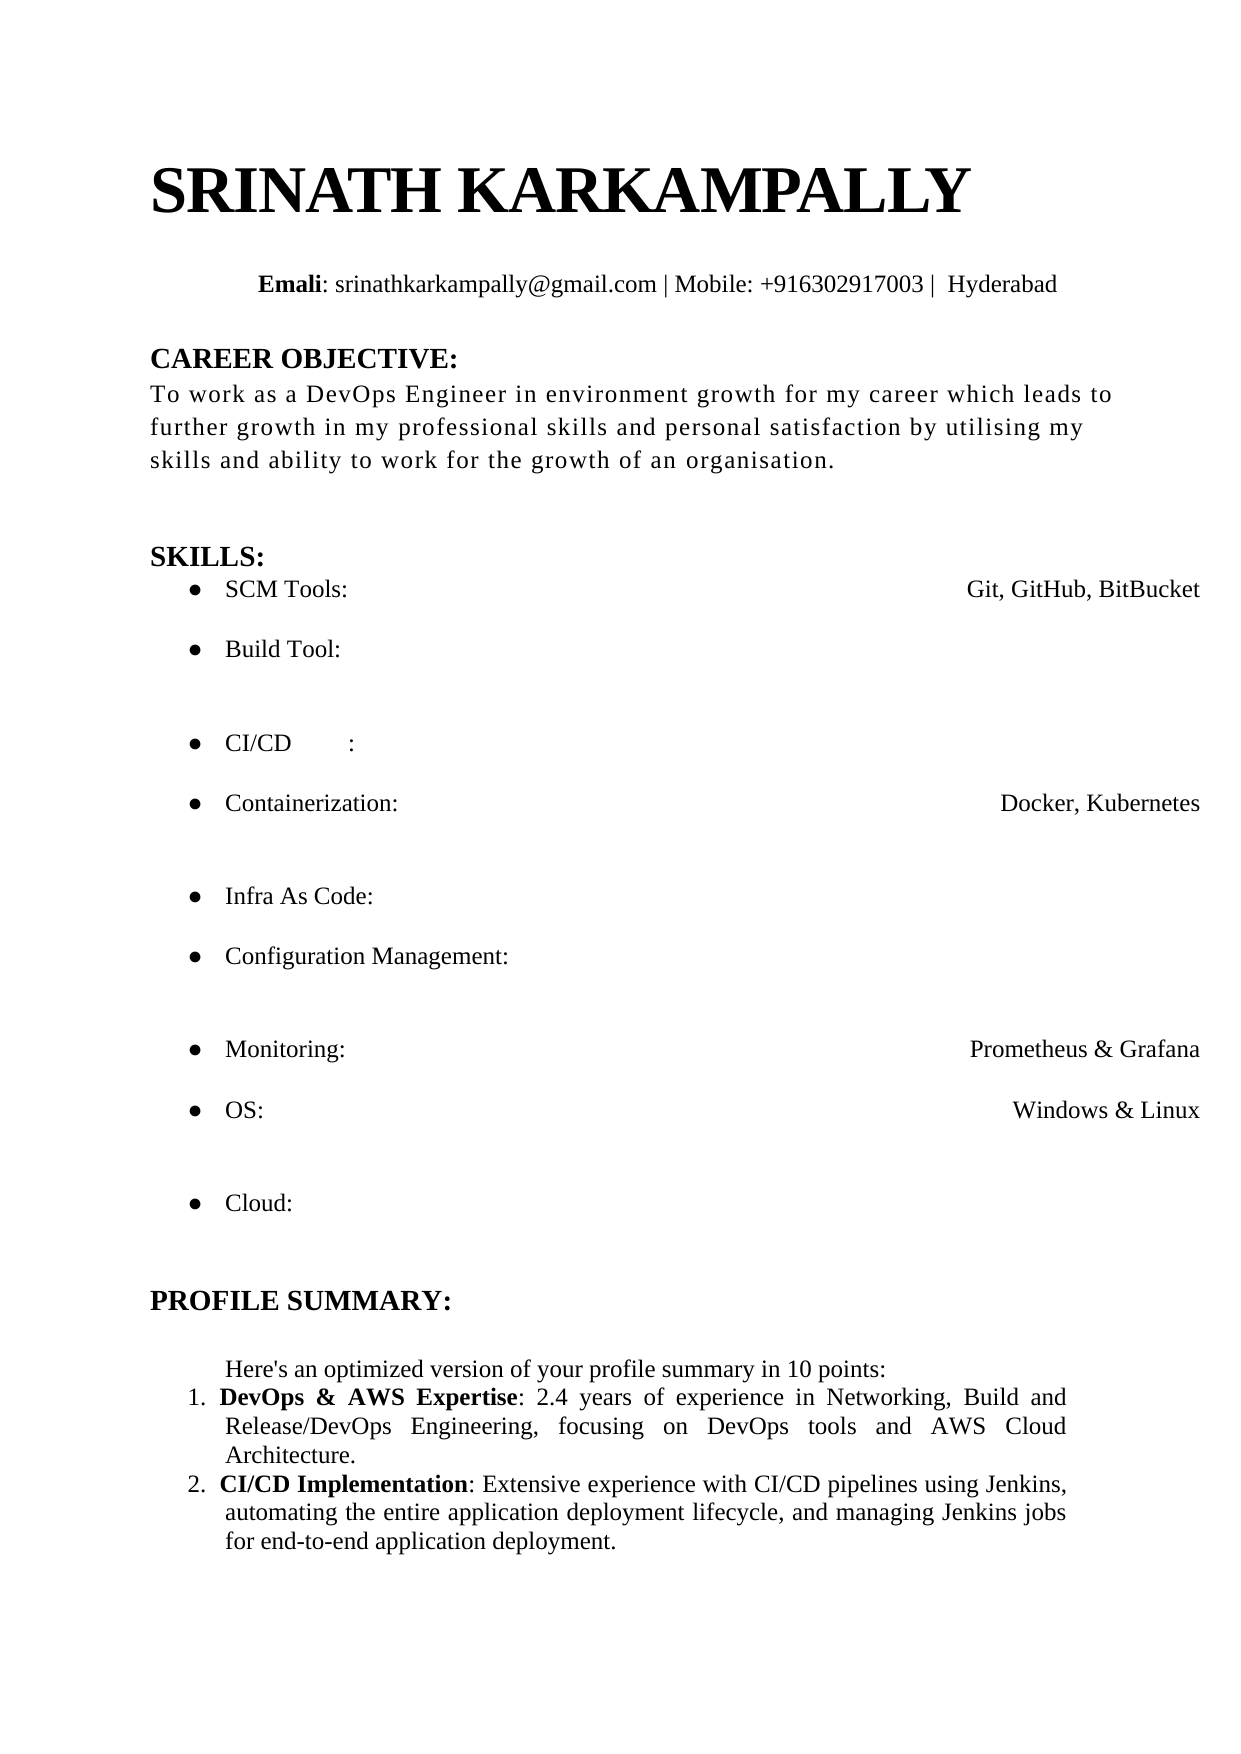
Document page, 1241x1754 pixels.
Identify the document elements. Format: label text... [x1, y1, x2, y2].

list SCM Tools: Git, GitHub, BitBucket [187, 574, 1090, 603]
list DevOps & AWS Expertise: 2.4 years of experience in Networking, Build and Release/DevOps Engineering, focusing on DevOps tools and AWS Cloud Architecture. [187, 1382, 1067, 1469]
list Configuration Management: Ansible [187, 941, 1090, 970]
text CAREER OBJECTIVE: [150, 341, 1090, 374]
text Here's an optimized version of your profile summary in 10 points: [225, 1354, 1067, 1382]
list Containerization: Docker, Kubernetes [187, 788, 1090, 817]
list CI/CD : Jenkins [187, 728, 1090, 756]
list Infra As Code: Terraform [187, 881, 1090, 910]
title SRINATH KARKAMPALLY [150, 150, 1139, 227]
list OS: Windows & Linux [187, 1095, 1090, 1123]
list Cloud: AWS [187, 1188, 1090, 1217]
list CI/CD Implementation: Extensive experience with CI/CD pipelines using Jenkins, automating the entire application deployment lifecycle, and managing Jenkins jobs for end-to-end application deployment. [187, 1469, 1067, 1555]
list Build Tool: Maven [187, 634, 1090, 663]
text Emali: srinathkarkampally@gmail.com | Mobile: +916302917003 | Hyderabad [225, 269, 1090, 298]
text PROFILE SUMMARY: [150, 1283, 1090, 1317]
list Monitoring: Prometheus & Grafana [187, 1034, 1090, 1063]
subtitle To work as a DevOps Engineer in environment growth for my career which leads to further growth in my professional skills and personal satisfaction by utilising my skills and ability to work for the growth of an organisation. [150, 379, 1143, 474]
text SKILLS: [150, 539, 1090, 572]
